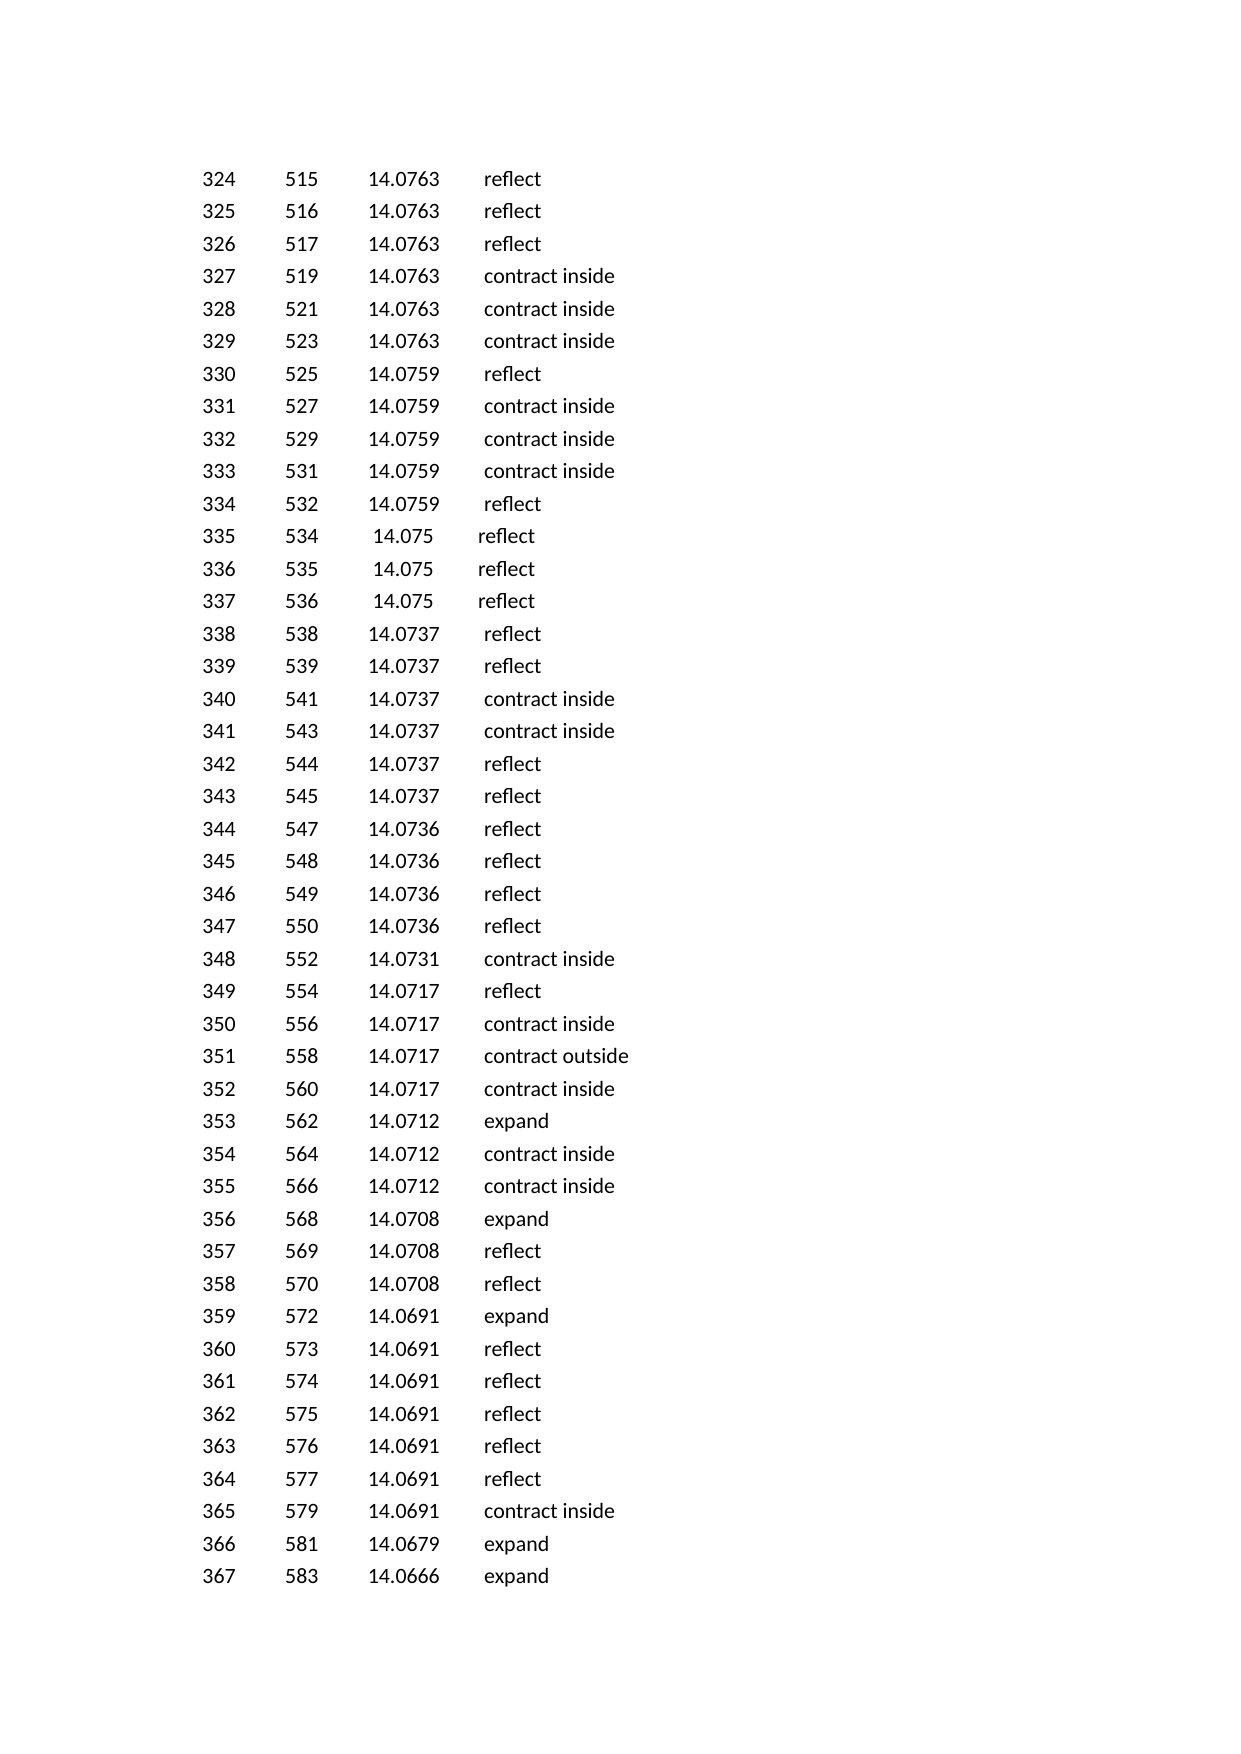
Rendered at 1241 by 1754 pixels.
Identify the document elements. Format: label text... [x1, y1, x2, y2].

text 341 543 14.0737 contract inside [187, 714, 1053, 747]
text 324 515 14.0763 reflect [187, 162, 1053, 194]
text 325 516 14.0763 reflect [187, 194, 1053, 227]
text 337 536 14.075 reflect [187, 584, 1053, 617]
text 356 568 14.0708 expand [187, 1202, 1053, 1234]
text 343 545 14.0737 reflect [187, 779, 1053, 812]
text 334 532 14.0759 reflect [187, 487, 1053, 519]
text 355 566 14.0712 contract inside [187, 1169, 1053, 1202]
text 363 576 14.0691 reflect [187, 1429, 1053, 1462]
text 360 573 14.0691 reflect [187, 1332, 1053, 1364]
text 364 577 14.0691 reflect [187, 1462, 1053, 1494]
text 351 558 14.0717 contract outside [187, 1039, 1053, 1072]
text 358 570 14.0708 reflect [187, 1267, 1053, 1299]
text 329 523 14.0763 contract inside [187, 324, 1053, 357]
text 335 534 14.075 reflect [187, 519, 1053, 552]
text 352 560 14.0717 contract inside [187, 1072, 1053, 1104]
text 339 539 14.0737 reflect [187, 649, 1053, 682]
text 348 552 14.0731 contract inside [187, 942, 1053, 974]
text 330 525 14.0759 reflect [187, 357, 1053, 389]
text 361 574 14.0691 reflect [187, 1364, 1053, 1397]
text 362 575 14.0691 reflect [187, 1397, 1053, 1429]
text 333 531 14.0759 contract inside [187, 454, 1053, 487]
text 326 517 14.0763 reflect [187, 227, 1053, 259]
text 359 572 14.0691 expand [187, 1299, 1053, 1332]
text 328 521 14.0763 contract inside [187, 292, 1053, 324]
text 327 519 14.0763 contract inside [187, 259, 1053, 292]
text 336 535 14.075 reflect [187, 552, 1053, 584]
text 338 538 14.0737 reflect [187, 617, 1053, 649]
text 344 547 14.0736 reflect [187, 812, 1053, 844]
text 331 527 14.0759 contract inside [187, 389, 1053, 422]
text 347 550 14.0736 reflect [187, 909, 1053, 942]
text 342 544 14.0737 reflect [187, 747, 1053, 779]
text 367 583 14.0666 expand [187, 1559, 1053, 1592]
text 349 554 14.0717 reflect [187, 974, 1053, 1007]
text 340 541 14.0737 contract inside [187, 682, 1053, 714]
text 346 549 14.0736 reflect [187, 877, 1053, 909]
text 350 556 14.0717 contract inside [187, 1007, 1053, 1039]
text 357 569 14.0708 reflect [187, 1234, 1053, 1267]
text 354 564 14.0712 contract inside [187, 1137, 1053, 1169]
text 366 581 14.0679 expand [187, 1527, 1053, 1559]
text 345 548 14.0736 reflect [187, 844, 1053, 877]
text 353 562 14.0712 expand [187, 1104, 1053, 1137]
text 365 579 14.0691 contract inside [187, 1494, 1053, 1527]
text 332 529 14.0759 contract inside [187, 422, 1053, 454]
